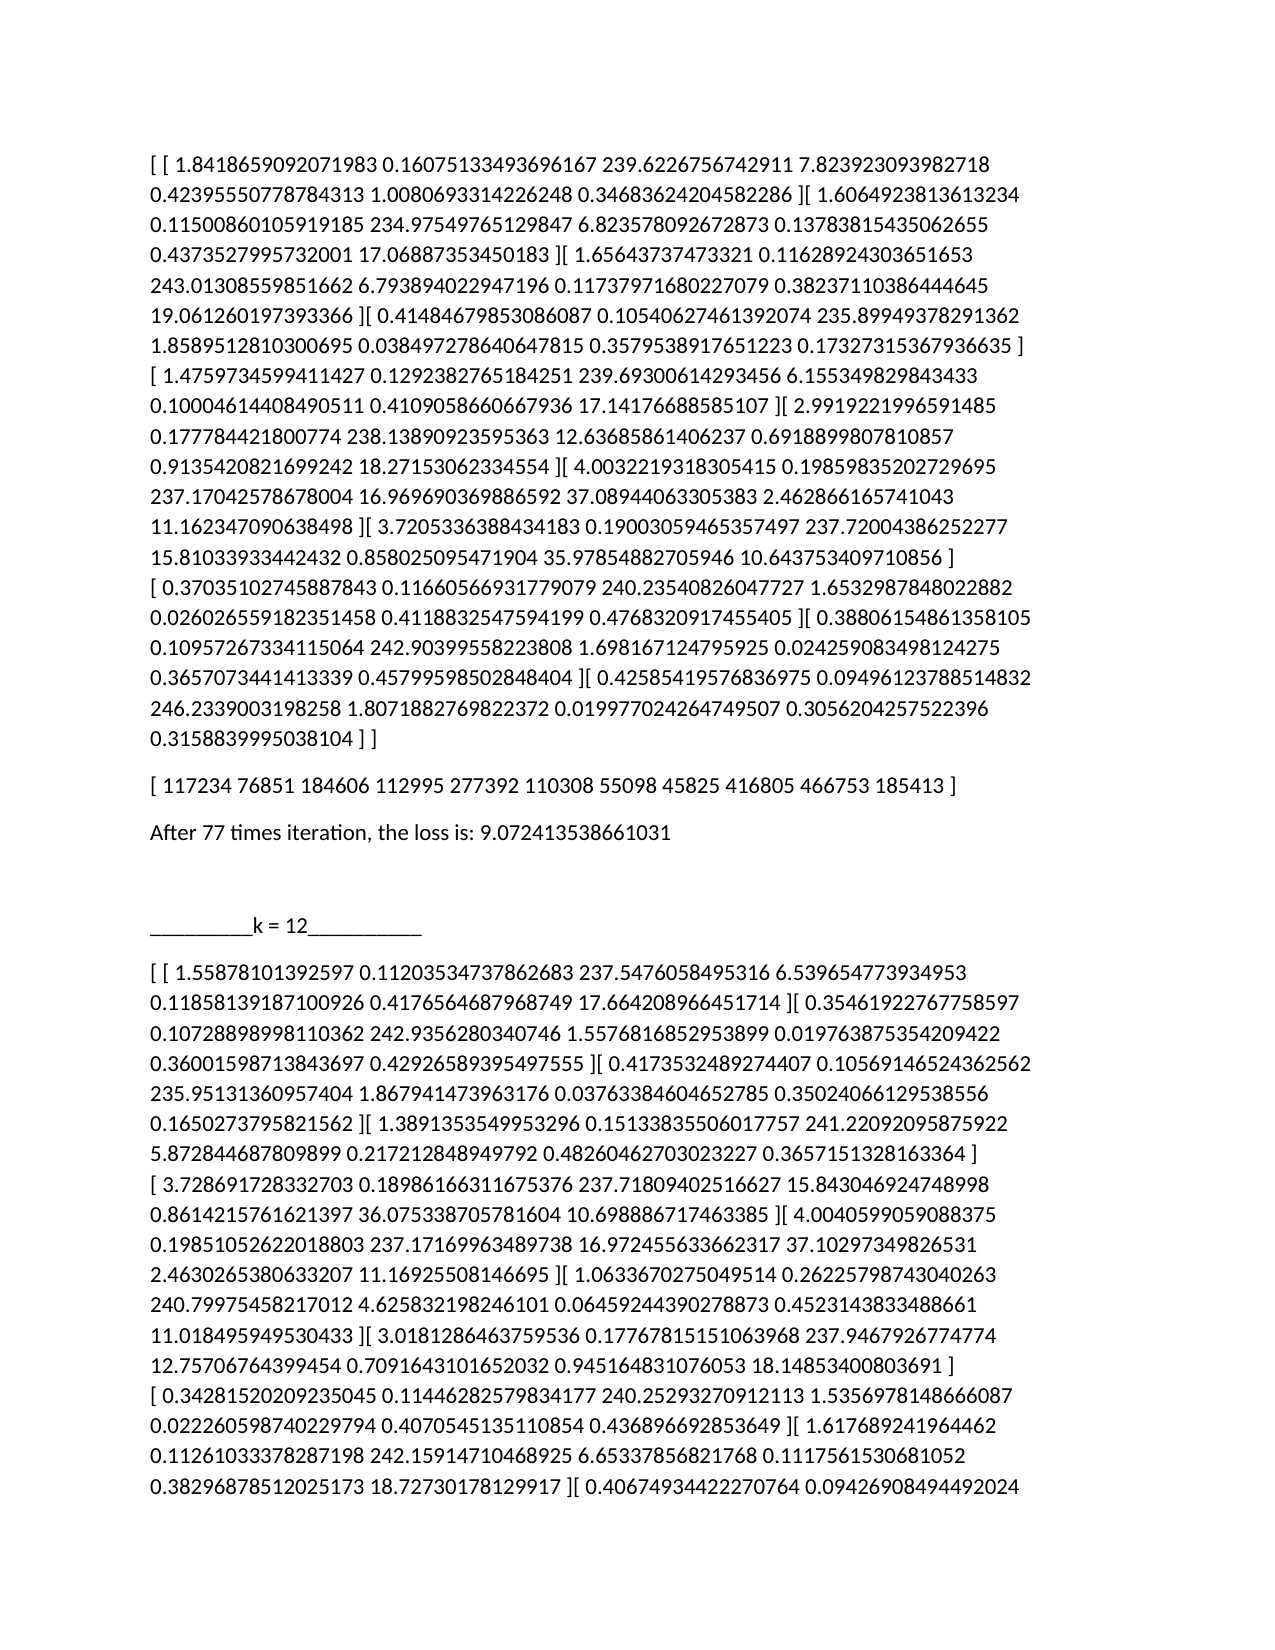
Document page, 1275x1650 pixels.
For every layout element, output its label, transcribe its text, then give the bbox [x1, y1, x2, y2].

text After 77 times iteration, the loss is: 9.072413538661031 [150, 818, 1125, 846]
text [ [ 1.8418659092071983 0.16075133493696167 239.6226756742911 7.823923093982718 0.42395550778784313 1.0080693314226248 0.34683624204582286 ][ 1.6064923813613234 0.11500860105919185 234.97549765129847 6.823578092672873 0.13783815435062655 0.4373527995732001 17.06887353450183 ][ 1.65643737473321 0.11628924303651653 243.01308559851662 6.793894022947196 0.11737971680227079 0.38237110386444645 19.061260197393366 ][ 0.41484679853086087 0.10540627461392074 235.89949378291362 1.8589512810300695 0.038497278640647815 0.3579538917651223 0.17327315367936635 ][ 1.4759734599411427 0.1292382765184251 239.69300614293456 6.155349829843433 0.10004614408490511 0.4109058660667936 17.14176688585107 ][ 2.9919221996591485 0.177784421800774 238.13890923595363 12.63685861406237 0.6918899807810857 0.9135420821699242 18.27153062334554 ][ 4.0032219318305415 0.19859835202729695 237.17042578678004 16.969690369886592 37.08944063305383 2.462866165741043 11.162347090638498 ][ 3.7205336388434183 0.19003059465357497 237.72004386252277 15.81033933442432 0.858025095471904 35.97854882705946 10.643753409710856 ][ 0.37035102745887843 0.11660566931779079 240.23540826047727 1.6532987848022882 0.026026559182351458 0.4118832547594199 0.4768320917455405 ][ 0.38806154861358105 0.10957267334115064 242.90399558223808 1.698167124795925 0.024259083498124275 0.3657073441413339 0.45799598502848404 ][ 0.42585419576836975 0.09496123788514832 246.2339003198258 1.8071882769822372 0.019977024264749507 0.3056204257522396 0.3158839995038104 ] ] [150, 150, 1125, 752]
text _________k = 12__________ [150, 911, 1125, 939]
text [150, 958, 1125, 1500]
text [ 117234 76851 184606 112995 277392 110308 55098 45825 416805 466753 185413 ] [150, 771, 1125, 799]
